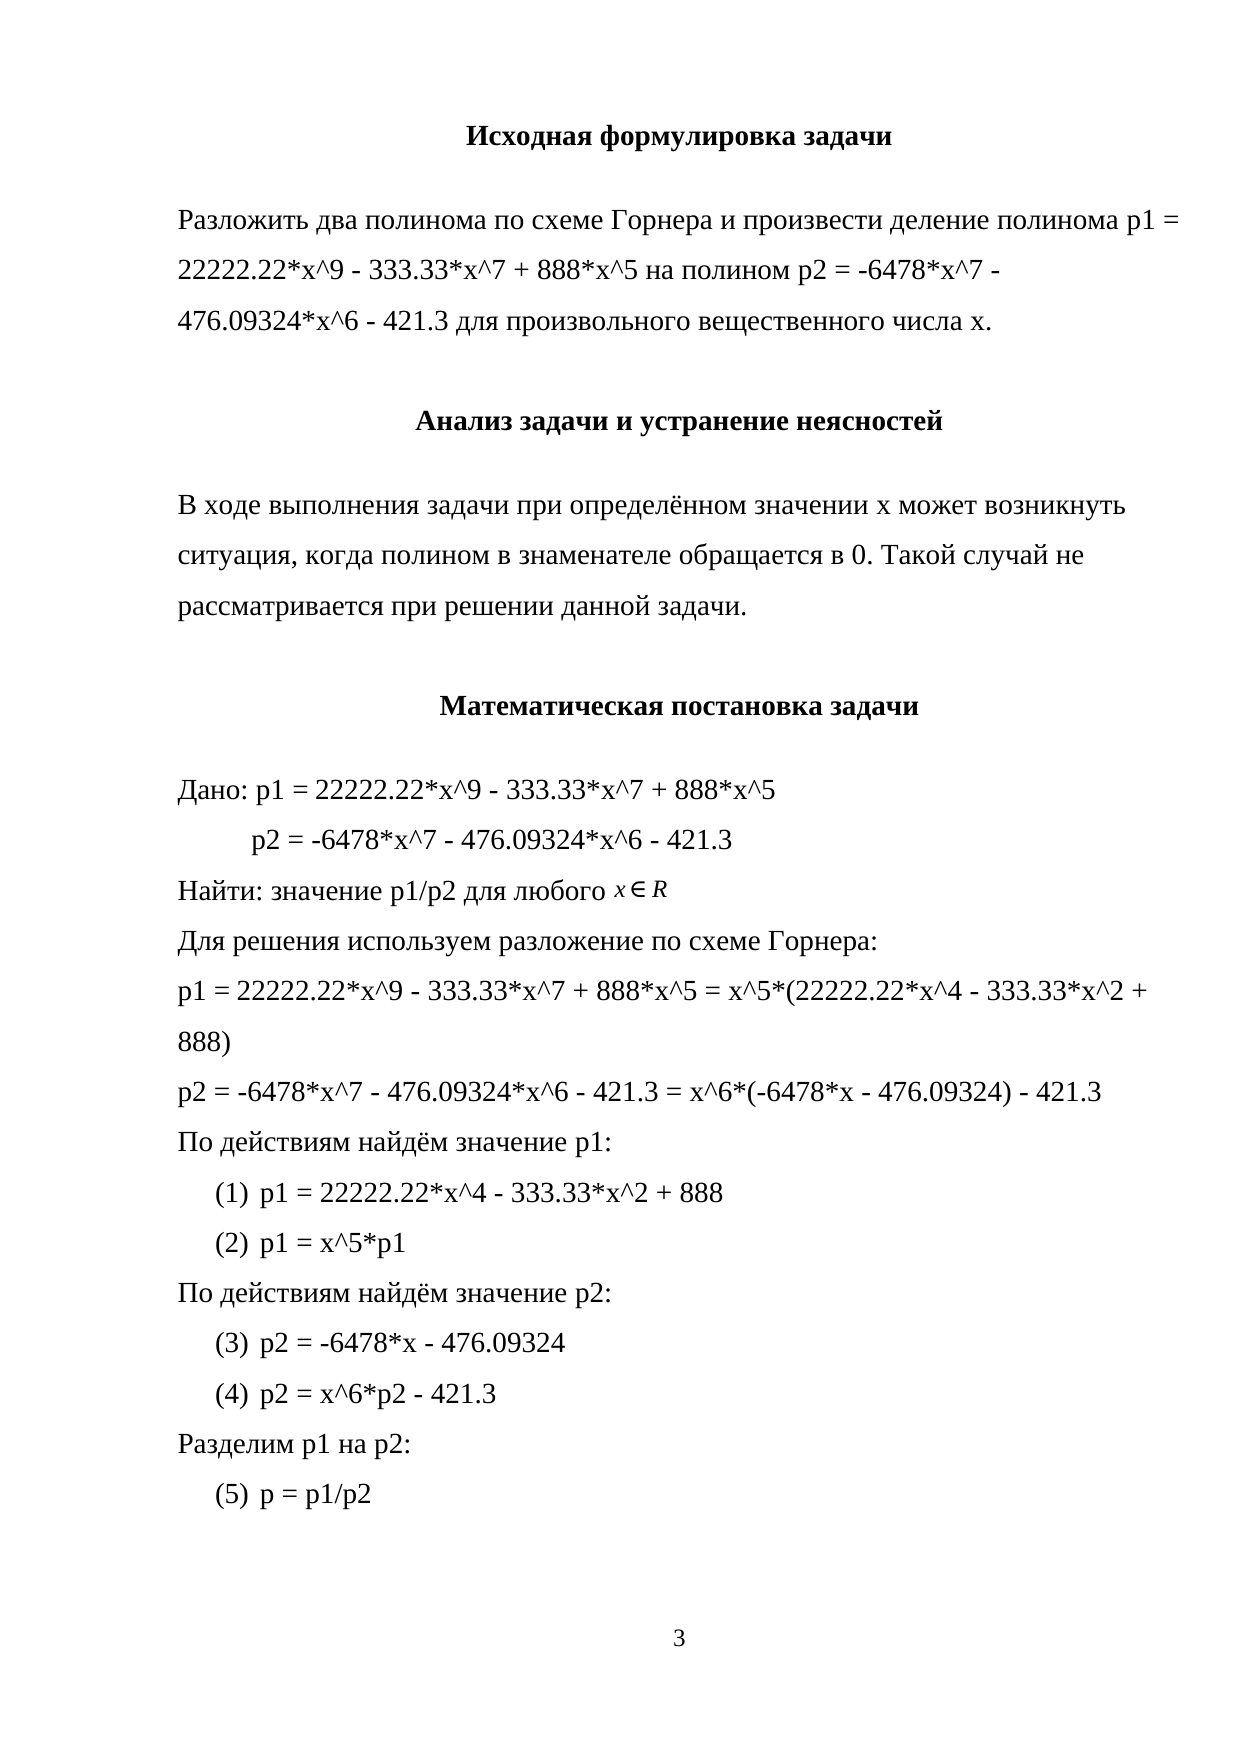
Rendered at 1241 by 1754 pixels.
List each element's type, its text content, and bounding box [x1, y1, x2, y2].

text p2 = -6478*x^7 - 476.09324*x^6 - 421.3 [177, 822, 1181, 856]
text В ходе выполнения задачи при определённом значении x может возникнуть ситуация, когда полином в знаменателе обращается в 0. Такой случай не рассматривается при решении данной задачи. [177, 487, 1181, 621]
list p2 = -6478*x - 476.09324 [215, 1326, 1181, 1359]
list p = p1/p2 [215, 1477, 1181, 1510]
text Дано: p1 = 22222.22*x^9 - 333.33*x^7 + 888*x^5 [177, 772, 1181, 806]
subtitle Анализ задачи и устранение неясностей [177, 403, 1181, 437]
text По действиям найдём значение p1: [177, 1124, 1181, 1158]
list p1 = x^5*p1 [215, 1225, 1181, 1258]
text Найти: значение p1/p2 для любого [177, 873, 1181, 906]
text Разделим p1 на p2: [177, 1426, 1181, 1460]
text Разложить два полинома по схеме Горнера и произвести деление полинома p1 = 22222.22*x^9 - 333.33*x^7 + 888*x^5 на полином p2 = -6478*x^7 - 476.09324*x^6 - 421.3 для произвольного вещественного числа x. [177, 202, 1181, 336]
list p2 = x^6*p2 - 421.3 [215, 1376, 1181, 1409]
text p2 = -6478*x^7 - 476.09324*x^6 - 421.3 = x^6*(-6478*x - 476.09324) - 421.3 [177, 1074, 1181, 1108]
text p1 = 22222.22*x^9 - 333.33*x^7 + 888*x^5 = x^5*(22222.22*x^4 - 333.33*x^2 + 888) [177, 973, 1181, 1057]
subtitle Исходная формулировка задачи [177, 118, 1181, 152]
list p1 = 22222.22*x^4 - 333.33*x^2 + 888 [215, 1175, 1181, 1208]
text Для решения используем разложение по схеме Горнера: [177, 923, 1181, 957]
subtitle Математическая постановка задачи [177, 688, 1181, 722]
text По действиям найдём значение p2: [177, 1275, 1181, 1309]
